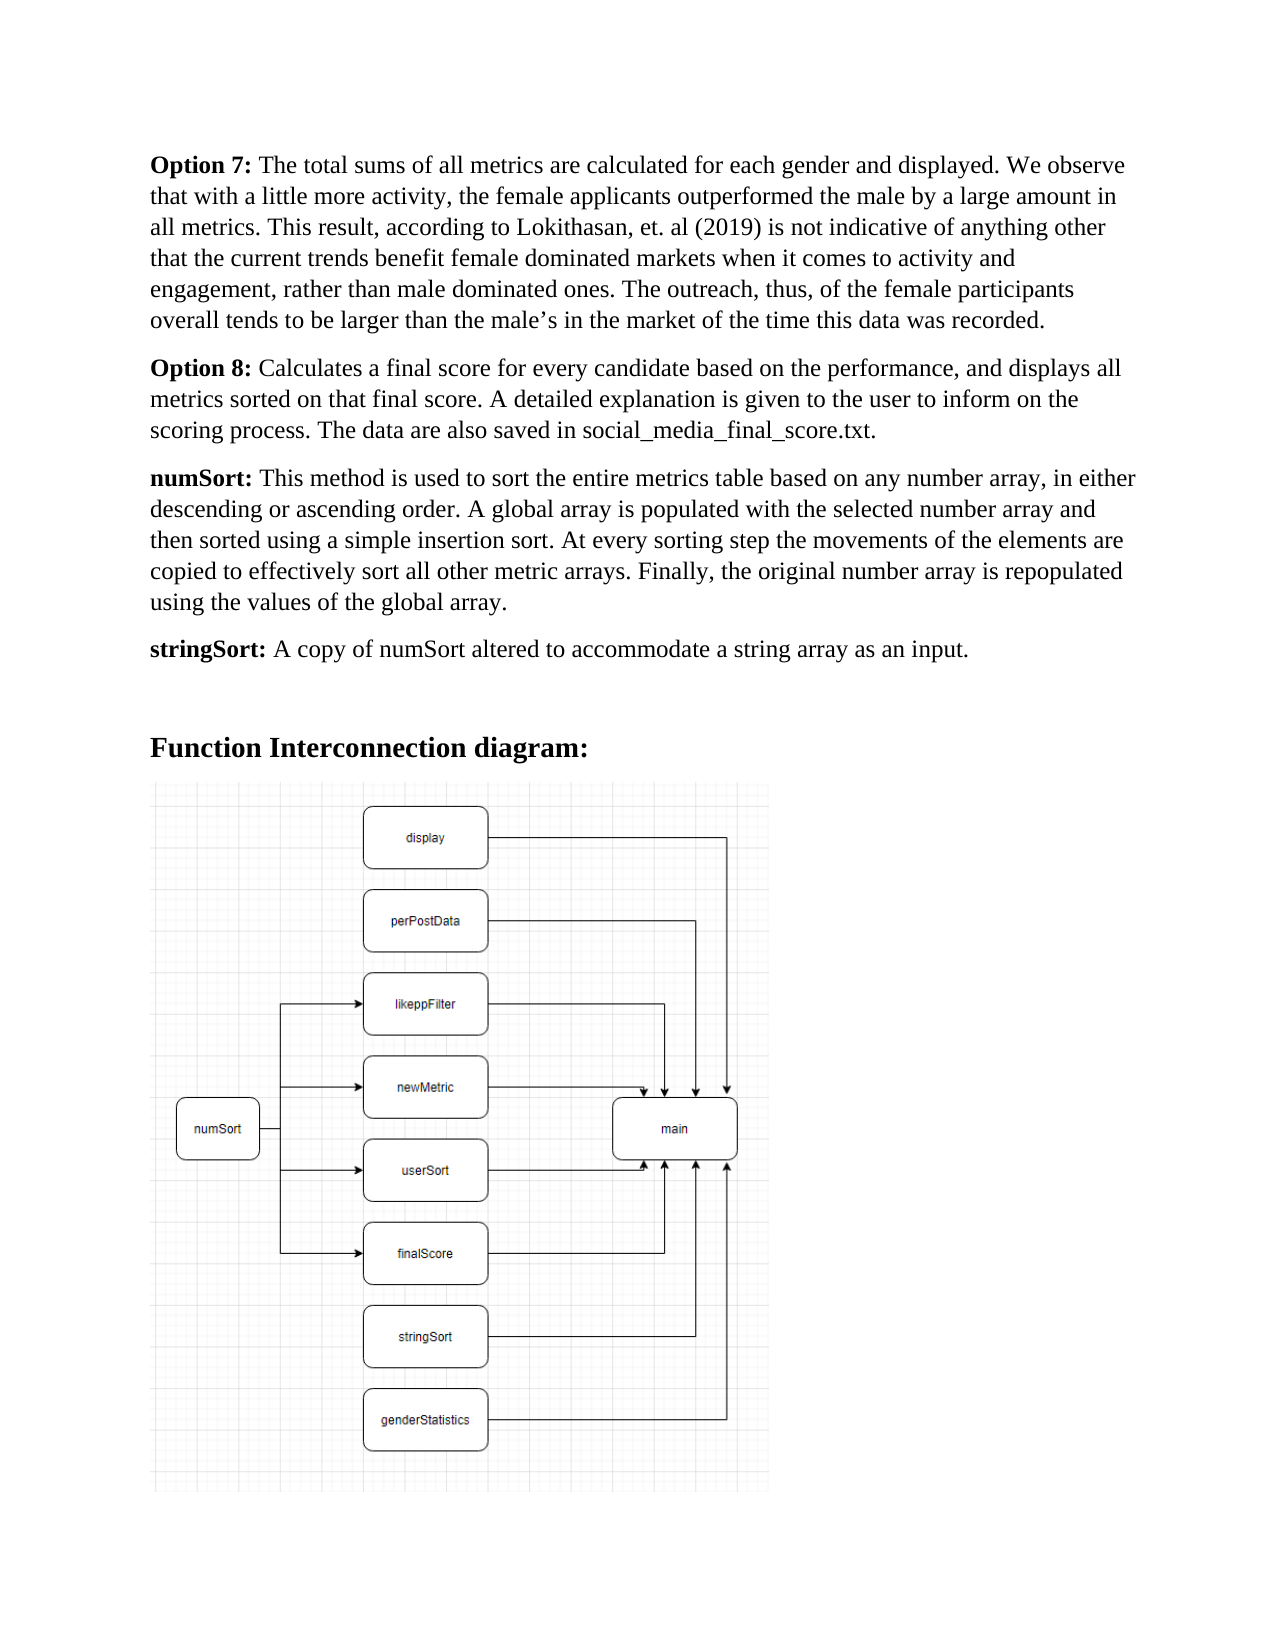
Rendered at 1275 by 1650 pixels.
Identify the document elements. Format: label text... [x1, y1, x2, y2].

text Function Interconnection diagram: [150, 730, 1125, 763]
text stringSort: A copy of numSort altered to accommodate a string array as an input. [150, 634, 1144, 663]
text numSort: This method is used to sort the entire metrics table based on any number array, in either descending or ascending order. A global array is populated with the selected number array and then sorted using a simple insertion sort. At every sorting step the movements of the elements are copied to effectively sort all other metric arrays. Finally, the original number array is repopulated using the values of the global array. [150, 463, 1144, 616]
text Option 8: Calculates a final score for every candidate based on the performance, and displays all metrics sorted on that final score. A detailed explanation is given to the user to inform on the scoring process. The data are also saved in social_media_final_score.txt. [150, 353, 1144, 444]
picture [150, 782, 769, 1492]
text Option 7: The total sums of all metrics are calculated for each gender and displayed. We observe that with a little more activity, the female applicants outperformed the male by a large amount in all metrics. This result, according to Lokithasan, et. al (2019) is not indicative of anything other that the current trends benefit female dominated markets when it comes to activity and engagement, rather than male dominated ones. The outreach, thus, of the female participants overall tends to be larger than the male’s in the market of the time this data was recorded. [150, 150, 1144, 334]
